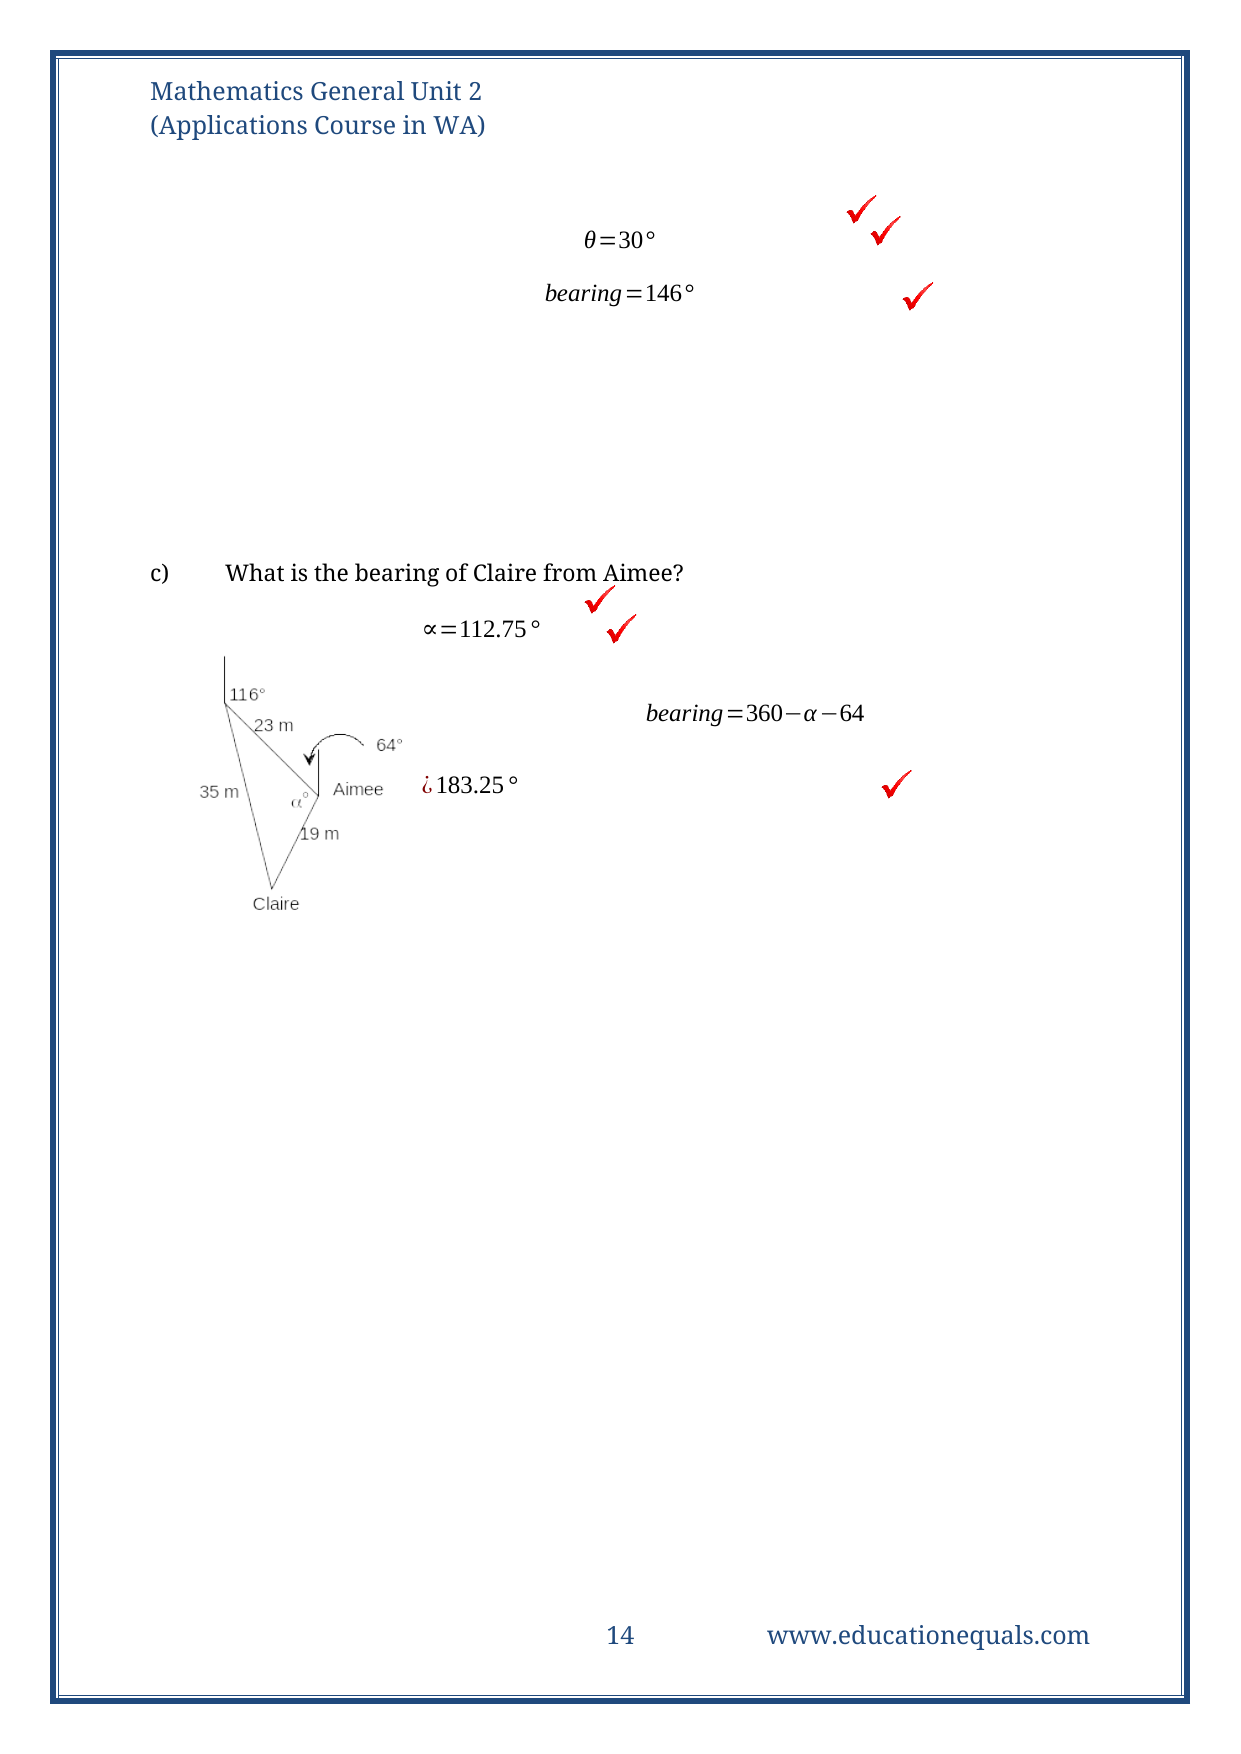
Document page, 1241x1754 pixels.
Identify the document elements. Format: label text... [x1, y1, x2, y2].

picture [844, 194, 901, 246]
picture [901, 281, 934, 311]
picture [879, 769, 912, 799]
picture [582, 584, 637, 644]
text c) What is the bearing of Claire from Aimee? [150, 557, 1090, 588]
